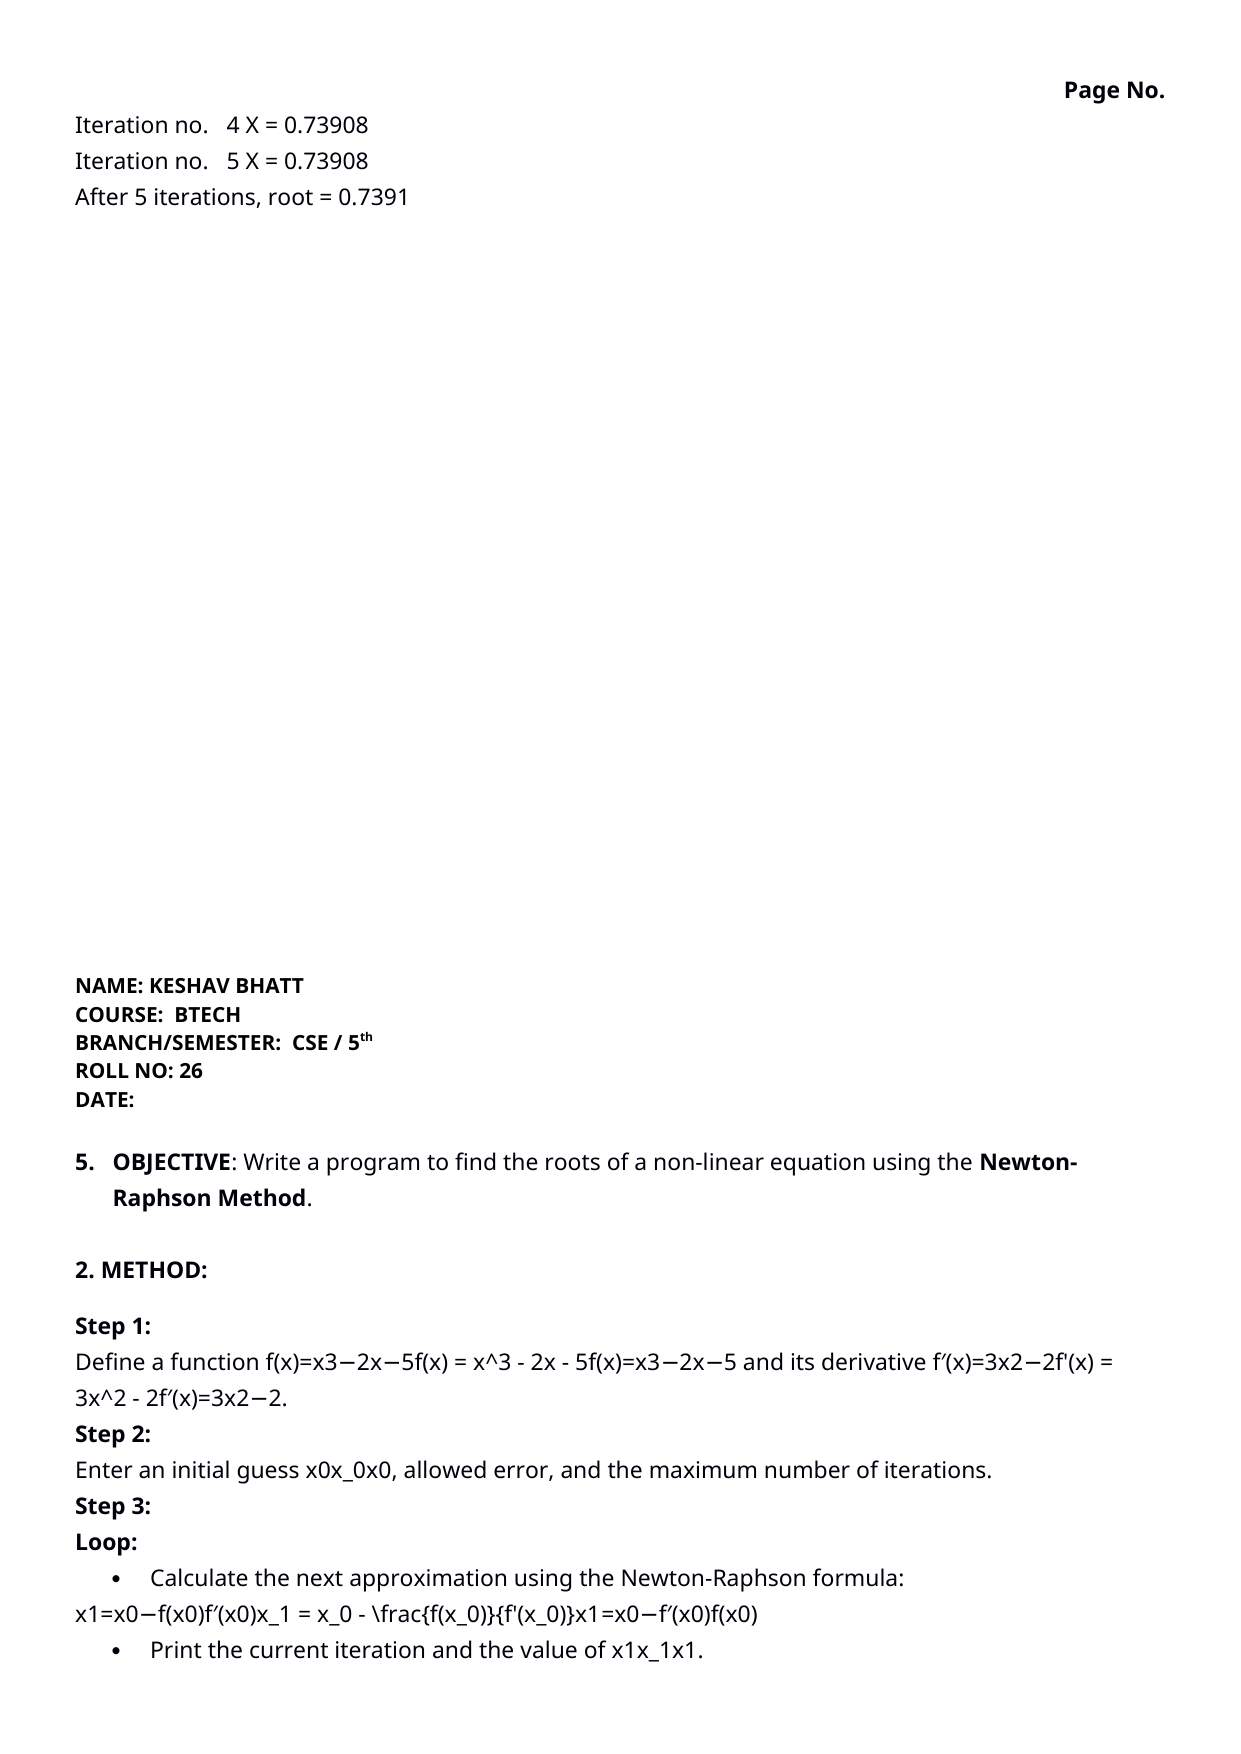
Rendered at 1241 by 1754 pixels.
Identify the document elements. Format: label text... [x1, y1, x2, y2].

text Step 2: Enter an initial guess x0x_0x0​, allowed error, and the maximum number of iterations. [75, 1418, 1165, 1485]
text DATE: [75, 1085, 1165, 1113]
text After 5 iterations, root = 0.7391 [75, 181, 1165, 212]
text COURSE: BTECH [75, 1000, 1165, 1028]
text Step 1: Define a function f(x)=x3−2x−5f(x) = x^3 - 2x - 5f(x)=x3−2x−5 and its derivative f′(x)=3x2−2f'(x) = 3x^2 - 2f′(x)=3x2−2. [75, 1310, 1165, 1413]
text Iteration no. 5 X = 0.73908 [75, 145, 1165, 176]
text Step 3: Loop: [75, 1490, 1165, 1557]
list Print the current iteration and the value of x1x_1x1​. [112, 1634, 1165, 1665]
text x1=x0−f(x0)f′(x0)x_1 = x_0 - \frac{f(x_0)}{f'(x_0)}x1​=x0​−f′(x0​)f(x0​)​ [75, 1598, 1165, 1629]
text ROLL NO: 26 [75, 1057, 1165, 1085]
text 2. METHOD: [75, 1253, 1165, 1285]
text NAME: KESHAV BHATT [75, 971, 1165, 1000]
list Calculate the next approximation using the Newton-Raphson formula: [112, 1562, 1165, 1593]
text Iteration no. 4 X = 0.73908 [75, 109, 1165, 140]
text BRANCH/SEMESTER: CSE / 5th [75, 1028, 1165, 1057]
list OBJECTIVE: Write a program to find the roots of a non-linear equation using the Newton-Raphson Method. [75, 1146, 1165, 1213]
